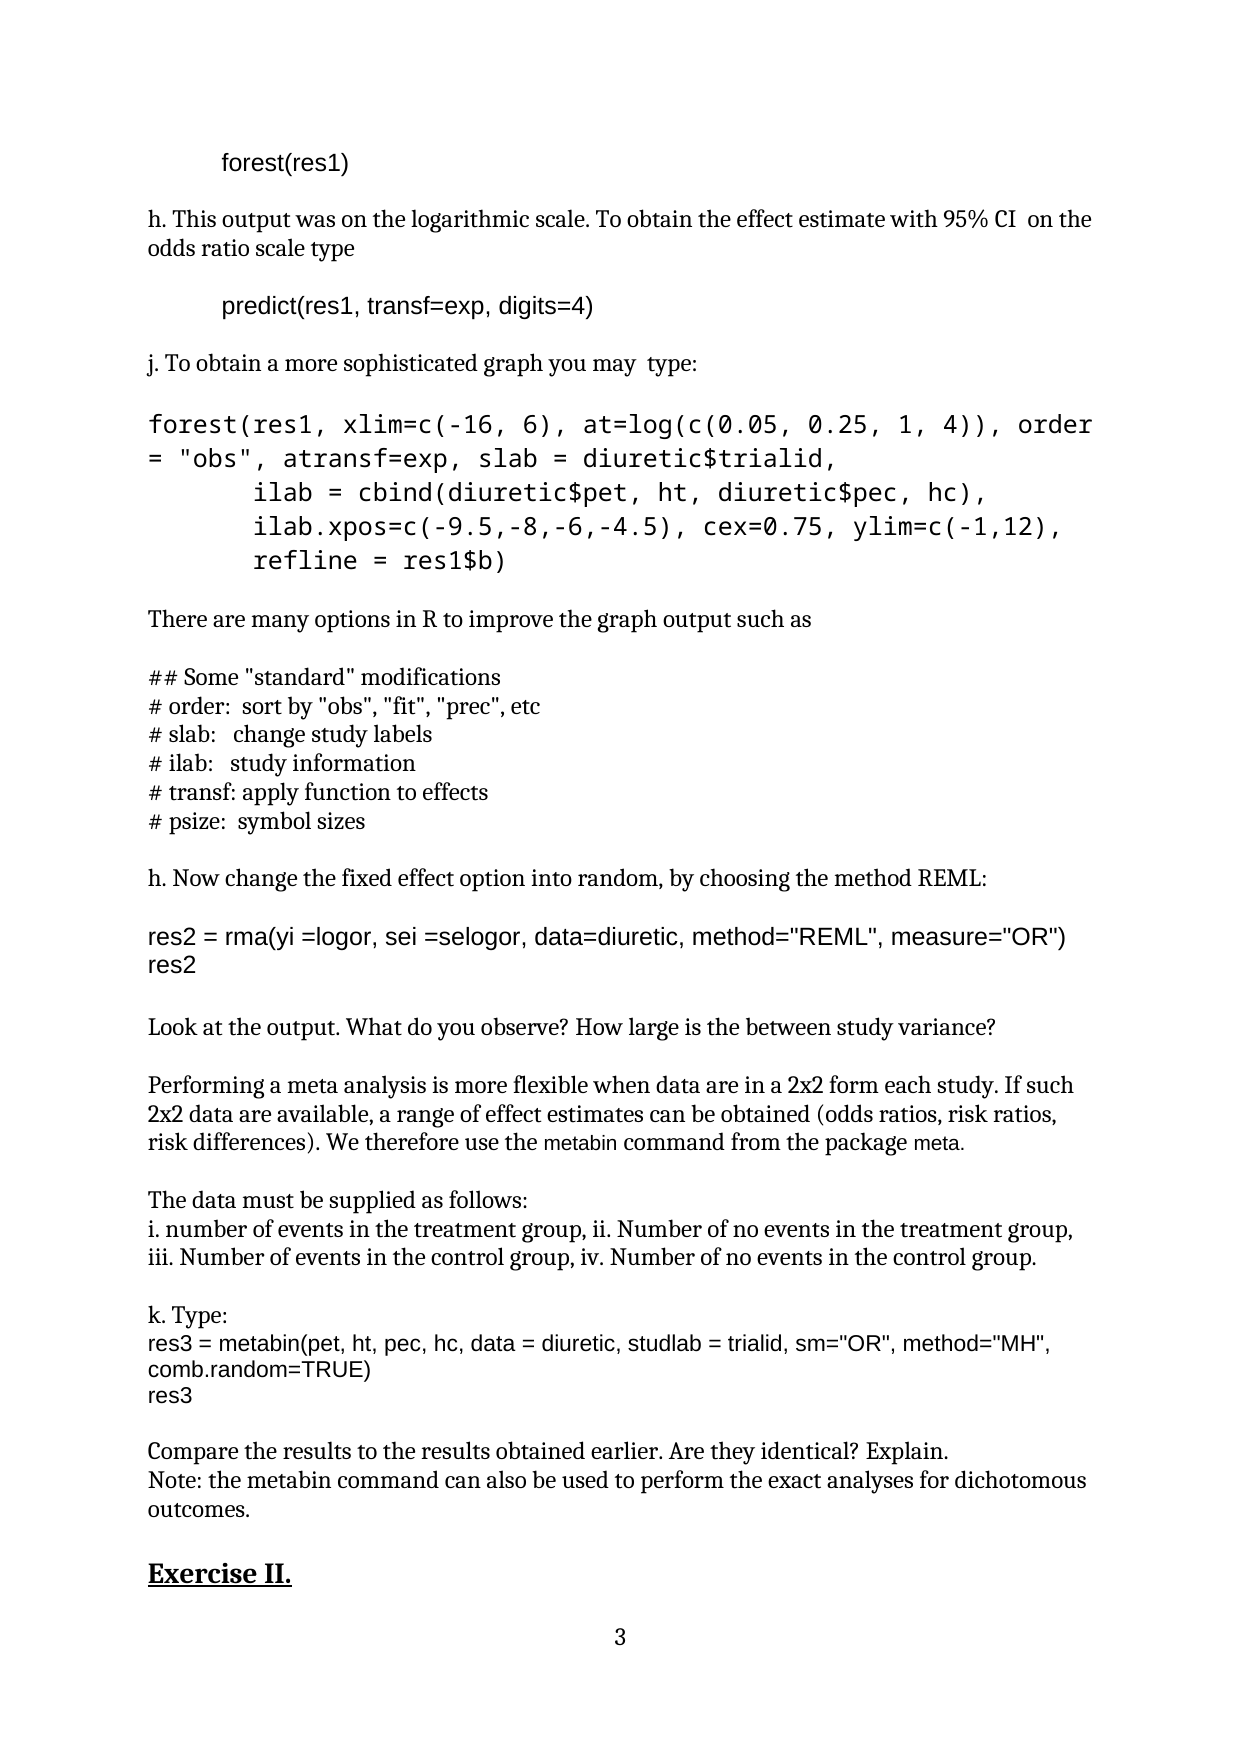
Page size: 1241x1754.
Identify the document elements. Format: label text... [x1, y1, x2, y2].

text forest(res1) [148, 148, 1093, 176]
text refline = res1$b) [148, 543, 1093, 577]
text res3 [148, 1382, 1093, 1408]
text j. To obtain a more sophisticated graph you may type: [148, 349, 1093, 378]
text Note: the metabin command can also be used to perform the exact analyses for dichotomous outcomes. [148, 1466, 1093, 1523]
text k. Type: [148, 1301, 1093, 1329]
text ilab.xpos=c(-9.5,-8,-6,-4.5), cex=0.75, ylim=c(-1,12), [148, 508, 1093, 543]
text There are many options in R to improve the graph output such as [148, 605, 1093, 634]
text res2 [148, 950, 1093, 979]
text # slab: change study labels [148, 720, 1093, 749]
text res3 = metabin(pet, ht, pec, hc, data = diuretic, studlab = trialid, sm="OR", method="MH", comb.random=TRUE) [148, 1329, 1093, 1382]
text res2 = rma(yi =logor, sei =selogor, data=diuretic, method="REML", measure="OR") [148, 922, 1093, 950]
text i. number of events in the treatment group, ii. Number of no events in the treatment group, iii. Number of events in the control group, iv. Number of no events in the control group. [148, 1214, 1093, 1272]
text predict(res1, transf=exp, digits=4) [148, 291, 1093, 320]
text Look at the output. What do you observe? How large is the between study variance? [148, 1013, 1093, 1042]
text Performing a meta analysis is more flexible when data are in a 2x2 form each study. If such 2x2 data are available, a range of effect estimates can be obtained (odds ratios, risk ratios, risk differences). We therefore use the metabin command from the package meta. [148, 1071, 1093, 1157]
text ## Some "standard" modifications [148, 663, 1093, 692]
text # transf: apply function to effects [148, 778, 1093, 807]
text ilab = cbind(diuretic$pet, ht, diuretic$pec, hc), [148, 474, 1093, 508]
text The data must be supplied as follows: [148, 1186, 1093, 1214]
text # ilab: study information [148, 749, 1093, 778]
text forest(res1, xlim=c(-16, 6), at=log(c(0.05, 0.25, 1, 4)), order = "obs", atransf=exp, slab = diuretic$trialid, [148, 406, 1093, 474]
text # order: sort by "obs", "fit", "prec", etc [148, 692, 1093, 720]
text Exercise II. [148, 1557, 1093, 1591]
text Compare the results to the results obtained earlier. Are they identical? Explain. [148, 1437, 1093, 1466]
text h. Now change the fixed effect option into random, by choosing the method REML: [148, 864, 1093, 893]
text # psize: symbol sizes [148, 807, 1093, 835]
text h. This output was on the logarithmic scale. To obtain the effect estimate with 95% CI on the odds ratio scale type [148, 205, 1093, 263]
